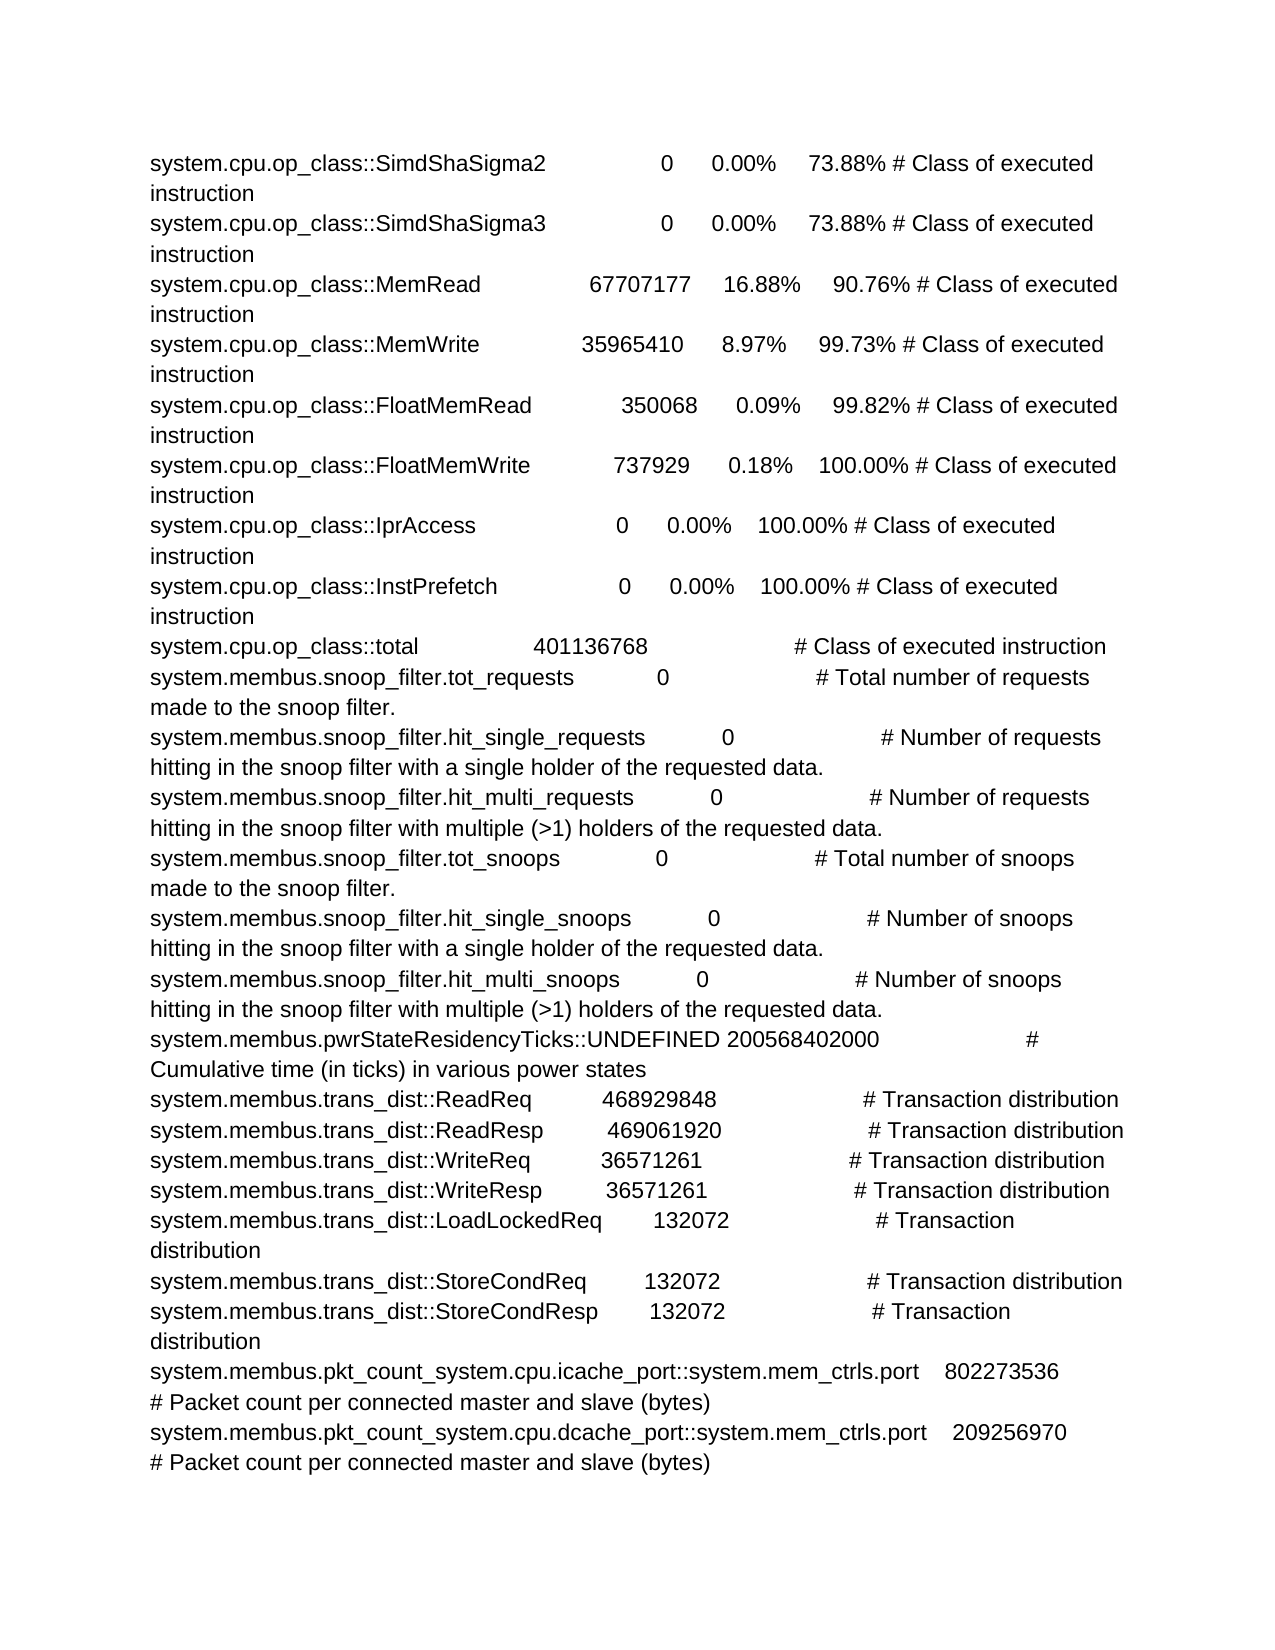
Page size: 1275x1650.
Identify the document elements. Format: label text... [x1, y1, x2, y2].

text system.membus.trans_dist::StoreCondReq 132072 # Transaction distribution [150, 1268, 1125, 1294]
text system.cpu.op_class::InstPrefetch 0 0.00% 100.00% # Class of executed instruction [150, 573, 1125, 629]
text system.cpu.op_class::MemRead 67707177 16.88% 90.76% # Class of executed instruction [150, 271, 1125, 327]
text system.membus.trans_dist::ReadResp 469061920 # Transaction distribution [150, 1117, 1125, 1143]
text system.membus.snoop_filter.hit_single_requests 0 # Number of requests hitting in the snoop filter with a single holder of the requested data. [150, 724, 1125, 781]
text system.membus.snoop_filter.tot_snoops 0 # Total number of snoops made to the snoop filter. [150, 845, 1125, 901]
text system.cpu.op_class::FloatMemRead 350068 0.09% 99.82% # Class of executed instruction [150, 392, 1125, 448]
text system.membus.trans_dist::WriteResp 36571261 # Transaction distribution [150, 1177, 1125, 1203]
text system.cpu.op_class::IprAccess 0 0.00% 100.00% # Class of executed instruction [150, 512, 1125, 569]
text system.membus.trans_dist::ReadReq 468929848 # Transaction distribution [150, 1086, 1125, 1113]
text system.membus.pkt_count_system.cpu.icache_port::system.mem_ctrls.port 802273536 # Packet count per connected master and slave (bytes) [150, 1358, 1125, 1415]
text system.membus.trans_dist::WriteReq 36571261 # Transaction distribution [150, 1147, 1125, 1173]
text system.cpu.op_class::FloatMemWrite 737929 0.18% 100.00% # Class of executed instruction [150, 452, 1125, 509]
text system.cpu.op_class::SimdShaSigma3 0 0.00% 73.88% # Class of executed instruction [150, 210, 1125, 267]
text system.membus.snoop_filter.tot_requests 0 # Total number of requests made to the snoop filter. [150, 663, 1125, 720]
text system.cpu.op_class::MemWrite 35965410 8.97% 99.73% # Class of executed instruction [150, 331, 1125, 388]
text system.cpu.op_class::SimdShaSigma2 0 0.00% 73.88% # Class of executed instruction [150, 150, 1125, 207]
text system.membus.pkt_count_system.cpu.dcache_port::system.mem_ctrls.port 209256970 # Packet count per connected master and slave (bytes) [150, 1419, 1125, 1475]
text system.cpu.op_class::total 401136768 # Class of executed instruction [150, 633, 1125, 660]
text system.membus.snoop_filter.hit_multi_requests 0 # Number of requests hitting in the snoop filter with multiple (>1) holders of the requested data. [150, 784, 1125, 841]
text system.membus.snoop_filter.hit_multi_snoops 0 # Number of snoops hitting in the snoop filter with multiple (>1) holders of the requested data. [150, 966, 1125, 1022]
text system.membus.snoop_filter.hit_single_snoops 0 # Number of snoops hitting in the snoop filter with a single holder of the requested data. [150, 905, 1125, 962]
text system.membus.pwrStateResidencyTicks::UNDEFINED 200568402000 # Cumulative time (in ticks) in various power states [150, 1026, 1125, 1083]
text system.membus.trans_dist::LoadLockedReq 132072 # Transaction distribution [150, 1207, 1125, 1264]
text system.membus.trans_dist::StoreCondResp 132072 # Transaction distribution [150, 1298, 1125, 1354]
